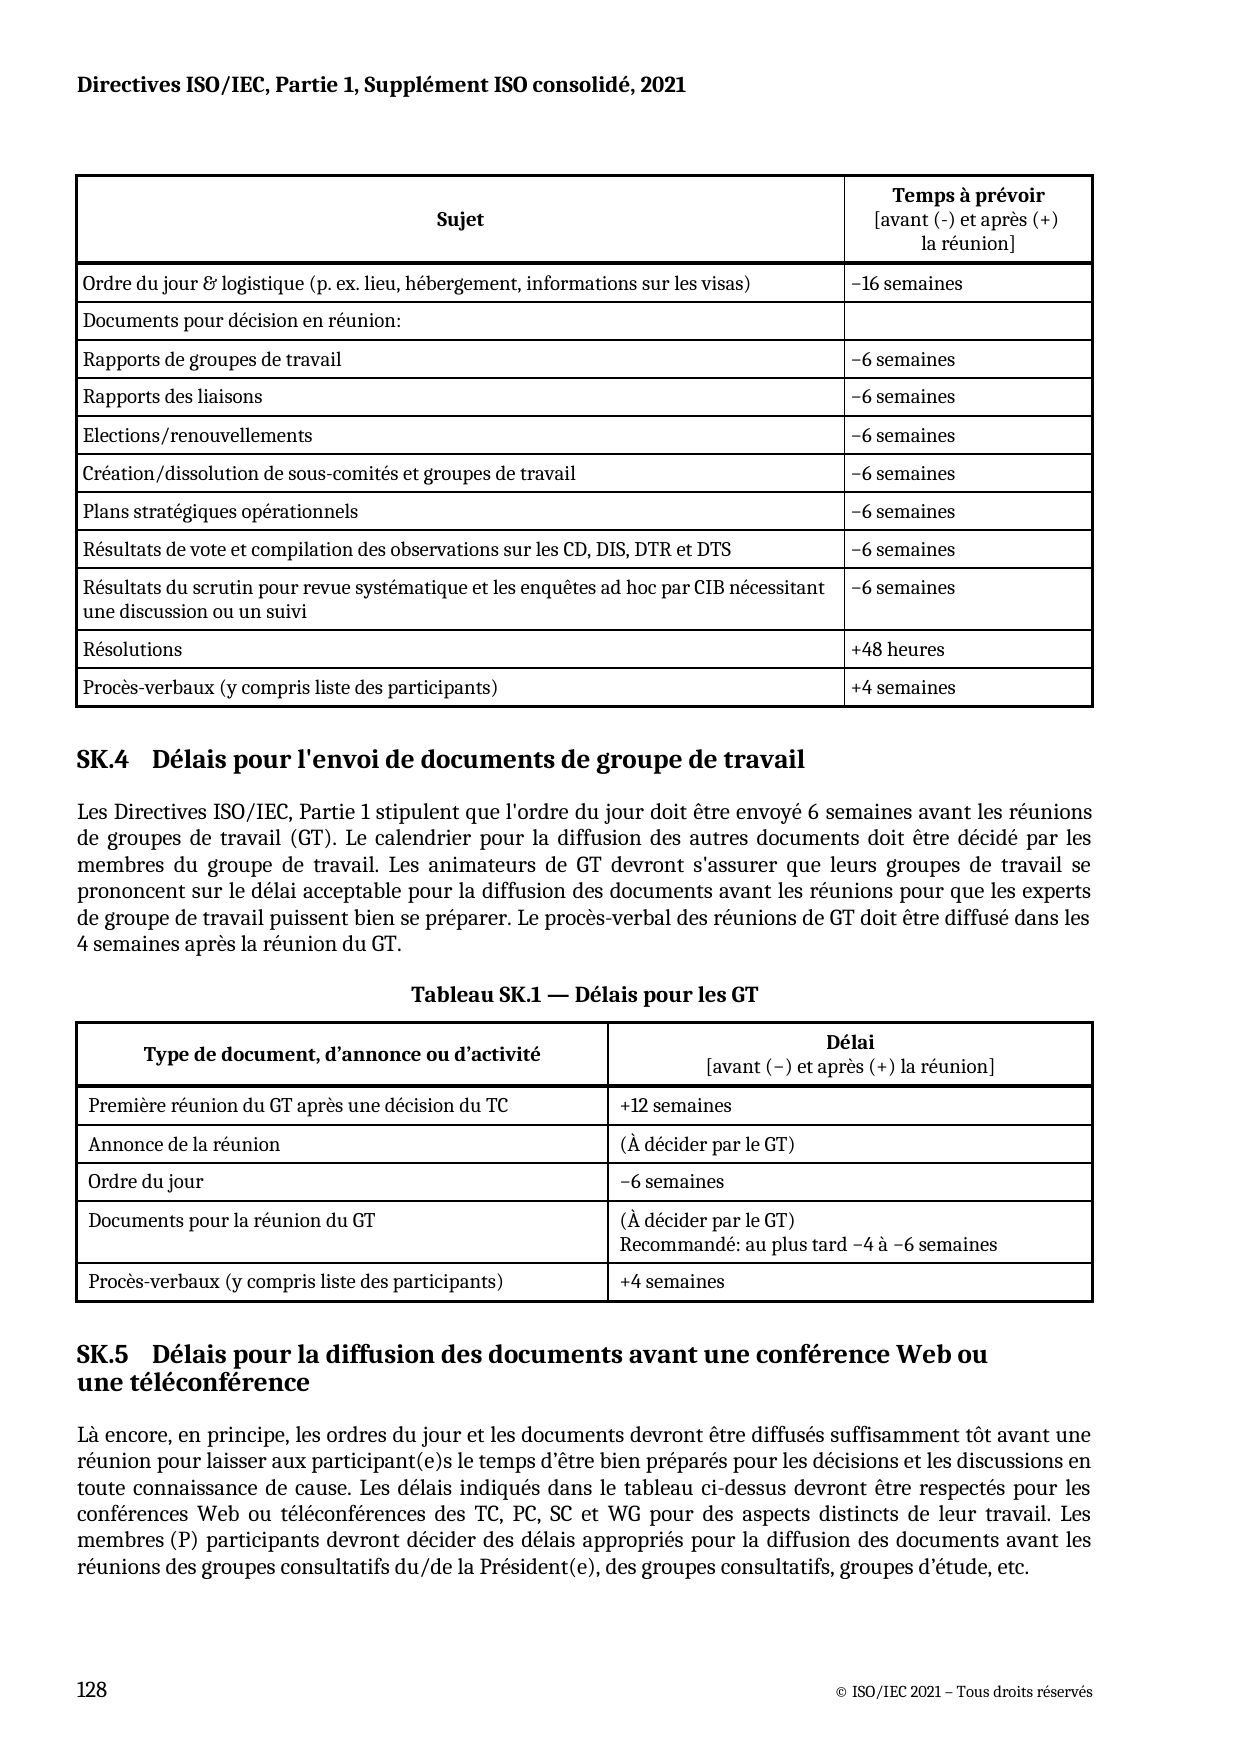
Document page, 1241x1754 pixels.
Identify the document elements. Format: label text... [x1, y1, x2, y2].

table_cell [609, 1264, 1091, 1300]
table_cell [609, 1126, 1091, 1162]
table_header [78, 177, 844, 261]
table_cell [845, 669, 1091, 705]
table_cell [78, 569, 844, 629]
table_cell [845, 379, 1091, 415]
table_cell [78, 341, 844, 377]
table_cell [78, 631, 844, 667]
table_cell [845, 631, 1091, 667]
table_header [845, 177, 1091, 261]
text Les Directives ISO/IEC, Partie 1 stipulent que l'ordre du jour doit être envoyé 6 semaines avant les réunions de groupes de travail (GT). Le calendrier pour la diffusion des autres documents doit être décidé par les membres du groupe de travail. Les animateurs de GT devront s'assurer que leurs groupes de travail se prononcent sur le délai acceptable pour la diffusion des documents avant les réunions pour que les experts de groupe de travail puissent bien se préparer. Le procès-verbal des réunions de GT doit être diffusé dans les 4 semaines après la réunion du GT. [77, 799, 1093, 957]
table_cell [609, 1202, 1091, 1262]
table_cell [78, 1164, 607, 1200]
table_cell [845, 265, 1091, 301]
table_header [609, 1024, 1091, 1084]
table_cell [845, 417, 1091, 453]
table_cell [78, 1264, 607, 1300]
list SK.4 Délais pour l'envoi de documents de groupe de travail [77, 746, 1093, 774]
text Là encore, en principe, les ordres du jour et les documents devront être diffusés suffisamment tôt avant une réunion pour laisser aux participant(e)s le temps d’être bien préparés pour les décisions et les discussions en toute connaissance de cause. Les délais indiqués dans le tableau ci-dessus devront être respectés pour les conférences Web ou téléconférences des TC, PC, SC et WG pour des aspects distincts de leur travail. Les membres (P) participants devront décider des délais appropriés pour la diffusion des documents avant les réunions des groupes consultatifs du/de la Président(e), des groupes consultatifs, groupes d’étude, etc. [77, 1422, 1093, 1580]
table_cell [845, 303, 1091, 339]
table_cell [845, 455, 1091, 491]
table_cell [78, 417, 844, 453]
list SK.5 Délais pour la diffusion des documents avant une conférence Web ou une téléconférence [77, 1341, 1093, 1397]
title Tableau SK.1 — Délais pour les GT [77, 982, 1093, 1008]
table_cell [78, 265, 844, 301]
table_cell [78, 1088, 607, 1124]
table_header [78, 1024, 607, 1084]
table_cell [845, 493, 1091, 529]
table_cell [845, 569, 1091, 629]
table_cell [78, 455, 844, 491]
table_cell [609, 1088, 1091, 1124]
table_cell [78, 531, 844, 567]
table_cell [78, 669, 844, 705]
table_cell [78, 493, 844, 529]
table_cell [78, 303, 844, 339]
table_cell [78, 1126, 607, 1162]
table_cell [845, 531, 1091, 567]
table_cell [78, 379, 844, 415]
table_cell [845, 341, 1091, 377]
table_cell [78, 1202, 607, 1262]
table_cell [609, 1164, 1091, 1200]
